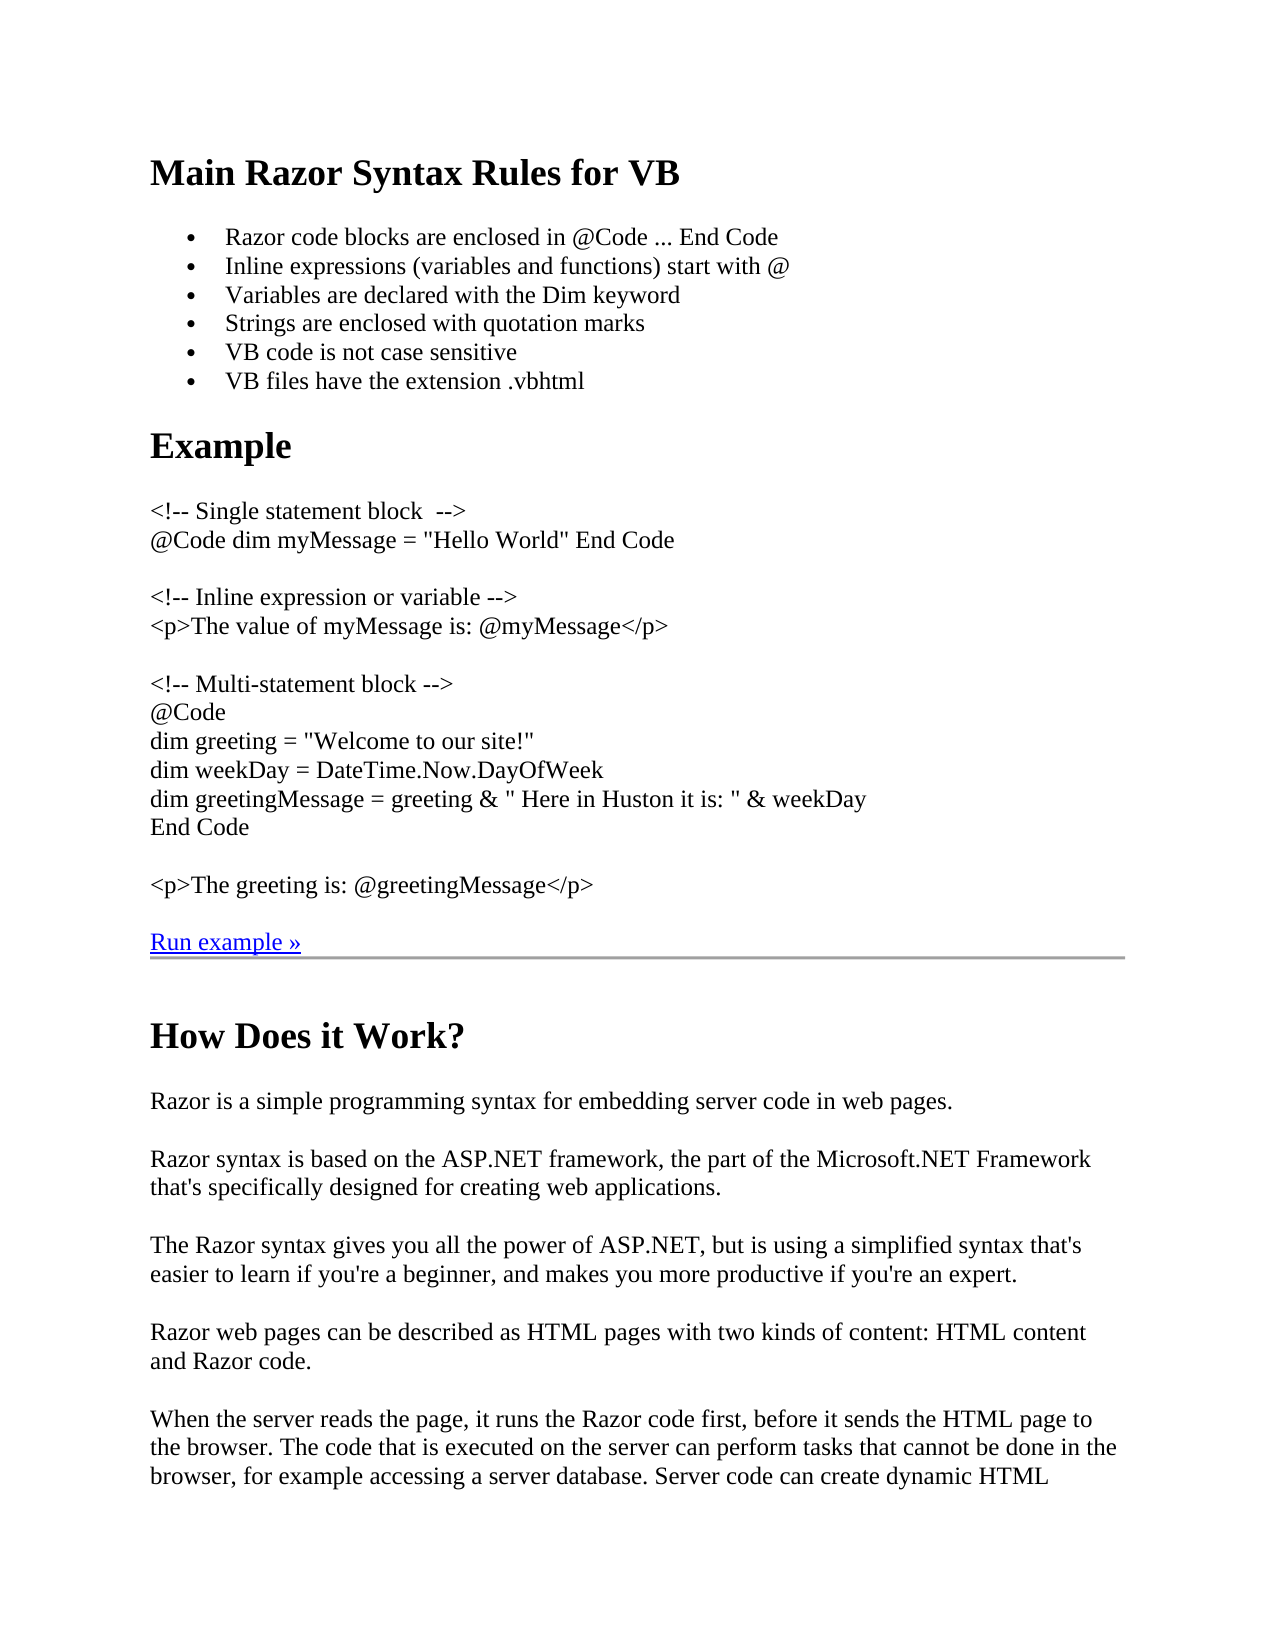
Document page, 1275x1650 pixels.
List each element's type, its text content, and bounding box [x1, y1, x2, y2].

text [150, 1404, 1125, 1490]
text <!-- Single statement block --> @Code dim myMessage = "Hello World" End Code <!-- Inline expression or variable --> <p>The value of myMessage is: @myMessage</p> <!-- Multi-statement block --> @Code dim greeting = "Welcome to our site!" dim weekDay = DateTime.Now.DayOfWeek dim greetingMessage = greeting & " Here in Huston it is: " & weekDay End Code <p>The greeting is: @greetingMessage</p> [150, 496, 1125, 899]
text Main Razor Syntax Rules for VB [150, 150, 1125, 193]
text Razor web pages can be described as HTML pages with two kinds of content: HTML content and Razor code. [150, 1317, 1125, 1374]
list Strings are enclosed with quotation marks [187, 308, 1125, 337]
text The Razor syntax gives you all the power of ASP.NET, but is using a simplified syntax that's easier to learn if you're a beginner, and makes you more productive if you're an expert. [150, 1230, 1125, 1288]
list Inline expressions (variables and functions) start with @ [187, 251, 1125, 280]
text How Does it Work? [150, 1013, 1125, 1057]
list VB code is not case sensitive [187, 337, 1125, 366]
list Razor code blocks are enclosed in @Code ... End Code [187, 222, 1125, 251]
list VB files have the extension .vbhtml [187, 366, 1125, 395]
text Razor is a simple programming syntax for embedding server code in web pages. [150, 1086, 1125, 1114]
text Razor syntax is based on the ASP.NET framework, the part of the Microsoft.NET Framework that's specifically designed for creating web applications. [150, 1144, 1125, 1201]
list Variables are declared with the Dim keyword [187, 280, 1125, 308]
text Run example » [150, 899, 1125, 956]
text Example [150, 424, 1125, 467]
